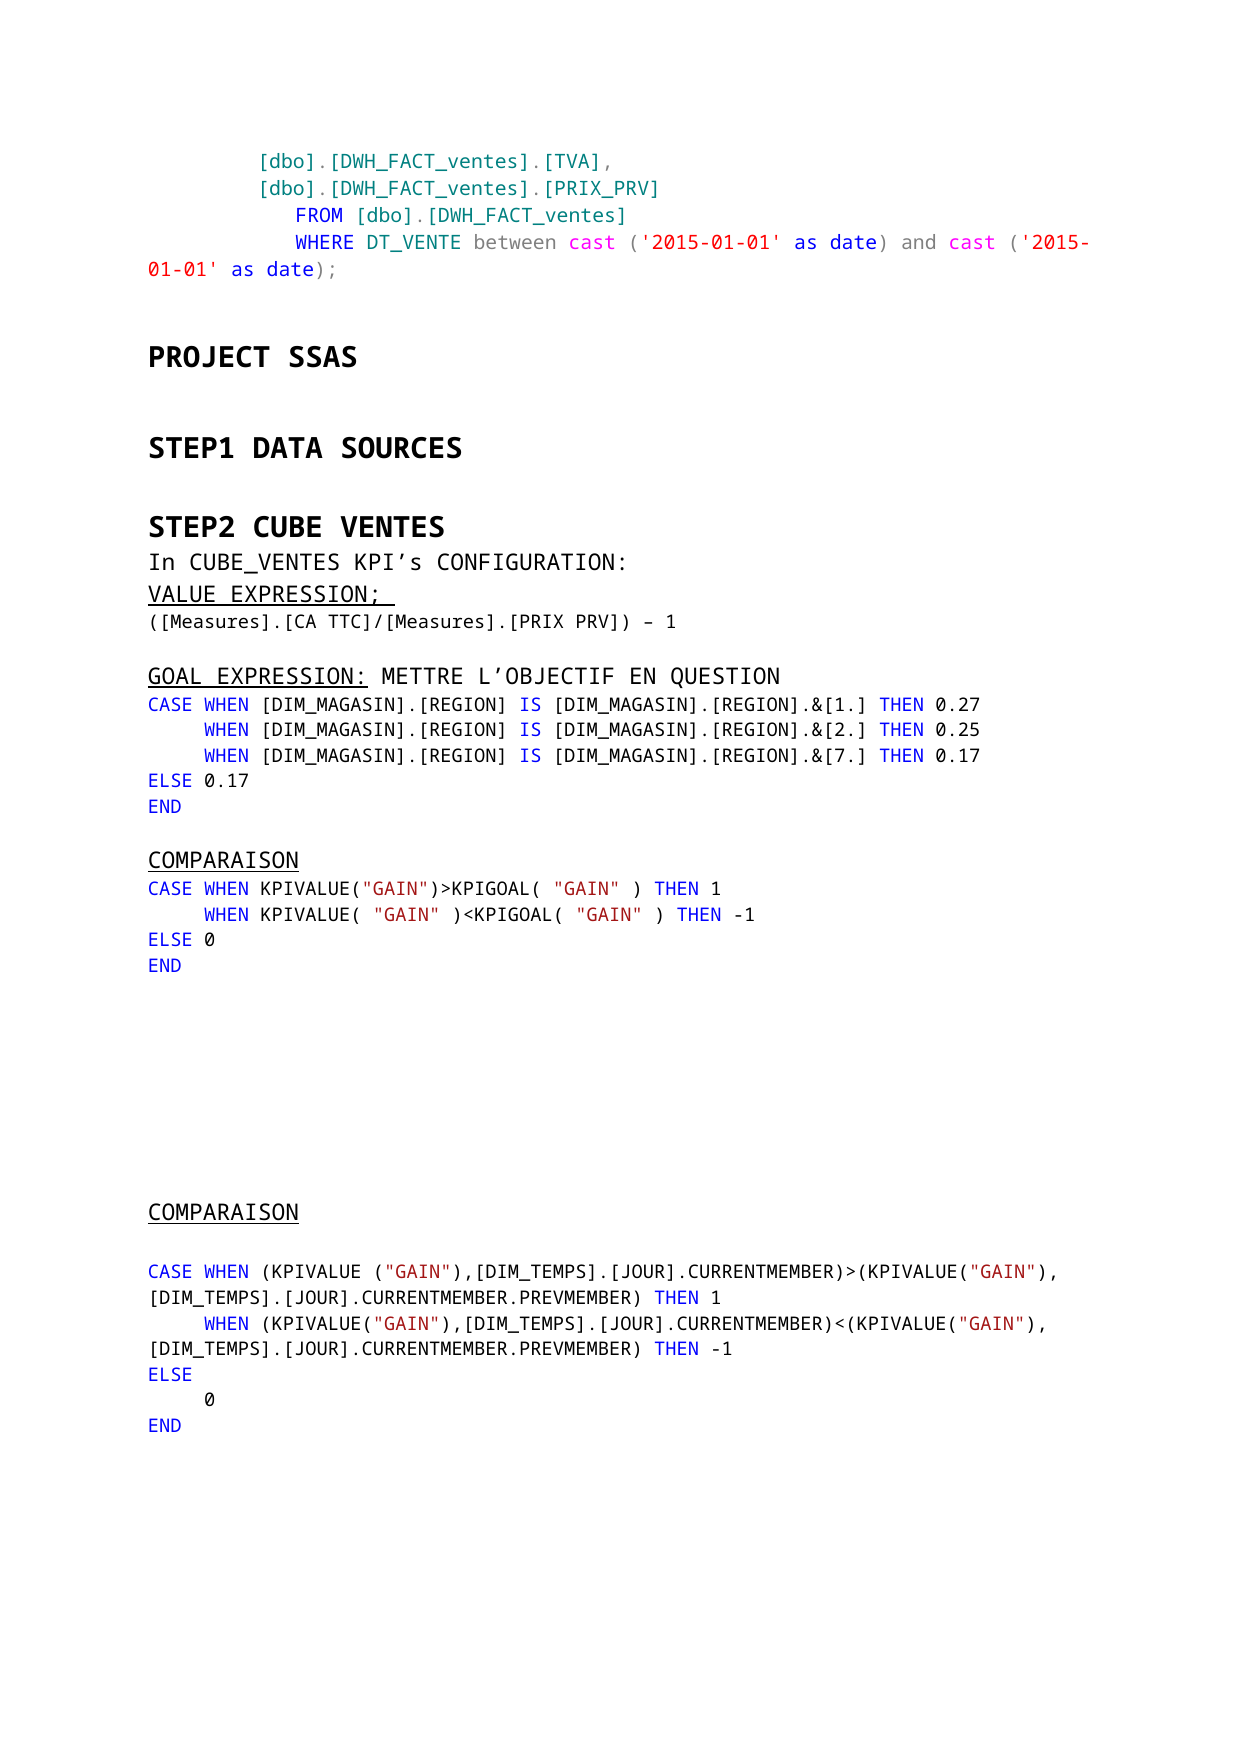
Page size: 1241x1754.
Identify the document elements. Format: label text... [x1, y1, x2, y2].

text STEP1 DATA SOURCES [148, 427, 1093, 467]
text WHEN [DIM_MAGASIN].[REGION] IS [DIM_MAGASIN].[REGION].&[7.] THEN 0.17 [148, 742, 1093, 768]
text ELSE [148, 1361, 1093, 1386]
text [dbo].[DWH_FACT_ventes].[PRIX_PRV] [148, 174, 1093, 202]
text In CUBE_VENTES KPI’s CONFIGURATION: [148, 546, 1093, 577]
text GOAL EXPRESSION: METTRE L’OBJECTIF EN QUESTION [148, 660, 1093, 691]
text PROJECT SSAS [148, 336, 1093, 376]
text COMPARAISON [148, 1196, 1093, 1227]
text CASE WHEN [DIM_MAGASIN].[REGION] IS [DIM_MAGASIN].[REGION].&[1.] THEN 0.27 [148, 691, 1093, 717]
text WHERE DT_VENTE between cast ('2015-01-01' as date) and cast ('2015-01-01' as date); [148, 228, 1093, 282]
text WHEN KPIVALUE( "GAIN" )<KPIGOAL( "GAIN" ) THEN -1 [148, 901, 1093, 926]
text ELSE 0.17 [148, 768, 1093, 793]
text FROM [dbo].[DWH_FACT_ventes] [148, 202, 1093, 228]
text VALUE EXPRESSION; [148, 577, 1093, 609]
text STEP2 CUBE VENTES [148, 507, 1093, 546]
text ELSE 0 [148, 926, 1093, 952]
text ([Measures].[CA TTC]/[Measures].[PRIX PRV]) – 1 [148, 609, 1093, 634]
text CASE WHEN KPIVALUE("GAIN")>KPIGOAL( "GAIN" ) THEN 1 [148, 875, 1093, 901]
text WHEN (KPIVALUE("GAIN"),[DIM_TEMPS].[JOUR].CURRENTMEMBER)<(KPIVALUE("GAIN"),[DIM_TEMPS].[JOUR].CURRENTMEMBER.PREVMEMBER) THEN -1 [148, 1310, 1093, 1361]
text WHEN [DIM_MAGASIN].[REGION] IS [DIM_MAGASIN].[REGION].&[2.] THEN 0.25 [148, 717, 1093, 742]
text END [148, 952, 1093, 977]
text END [148, 1412, 1093, 1437]
text CASE WHEN (KPIVALUE ("GAIN"),[DIM_TEMPS].[JOUR].CURRENTMEMBER)>(KPIVALUE("GAIN"),[DIM_TEMPS].[JOUR].CURRENTMEMBER.PREVMEMBER) THEN 1 [148, 1259, 1093, 1310]
text END [148, 793, 1093, 819]
text COMPARAISON [148, 844, 1093, 875]
text [dbo].[DWH_FACT_ventes].[TVA], [148, 148, 1093, 174]
text 0 [148, 1386, 1093, 1412]
